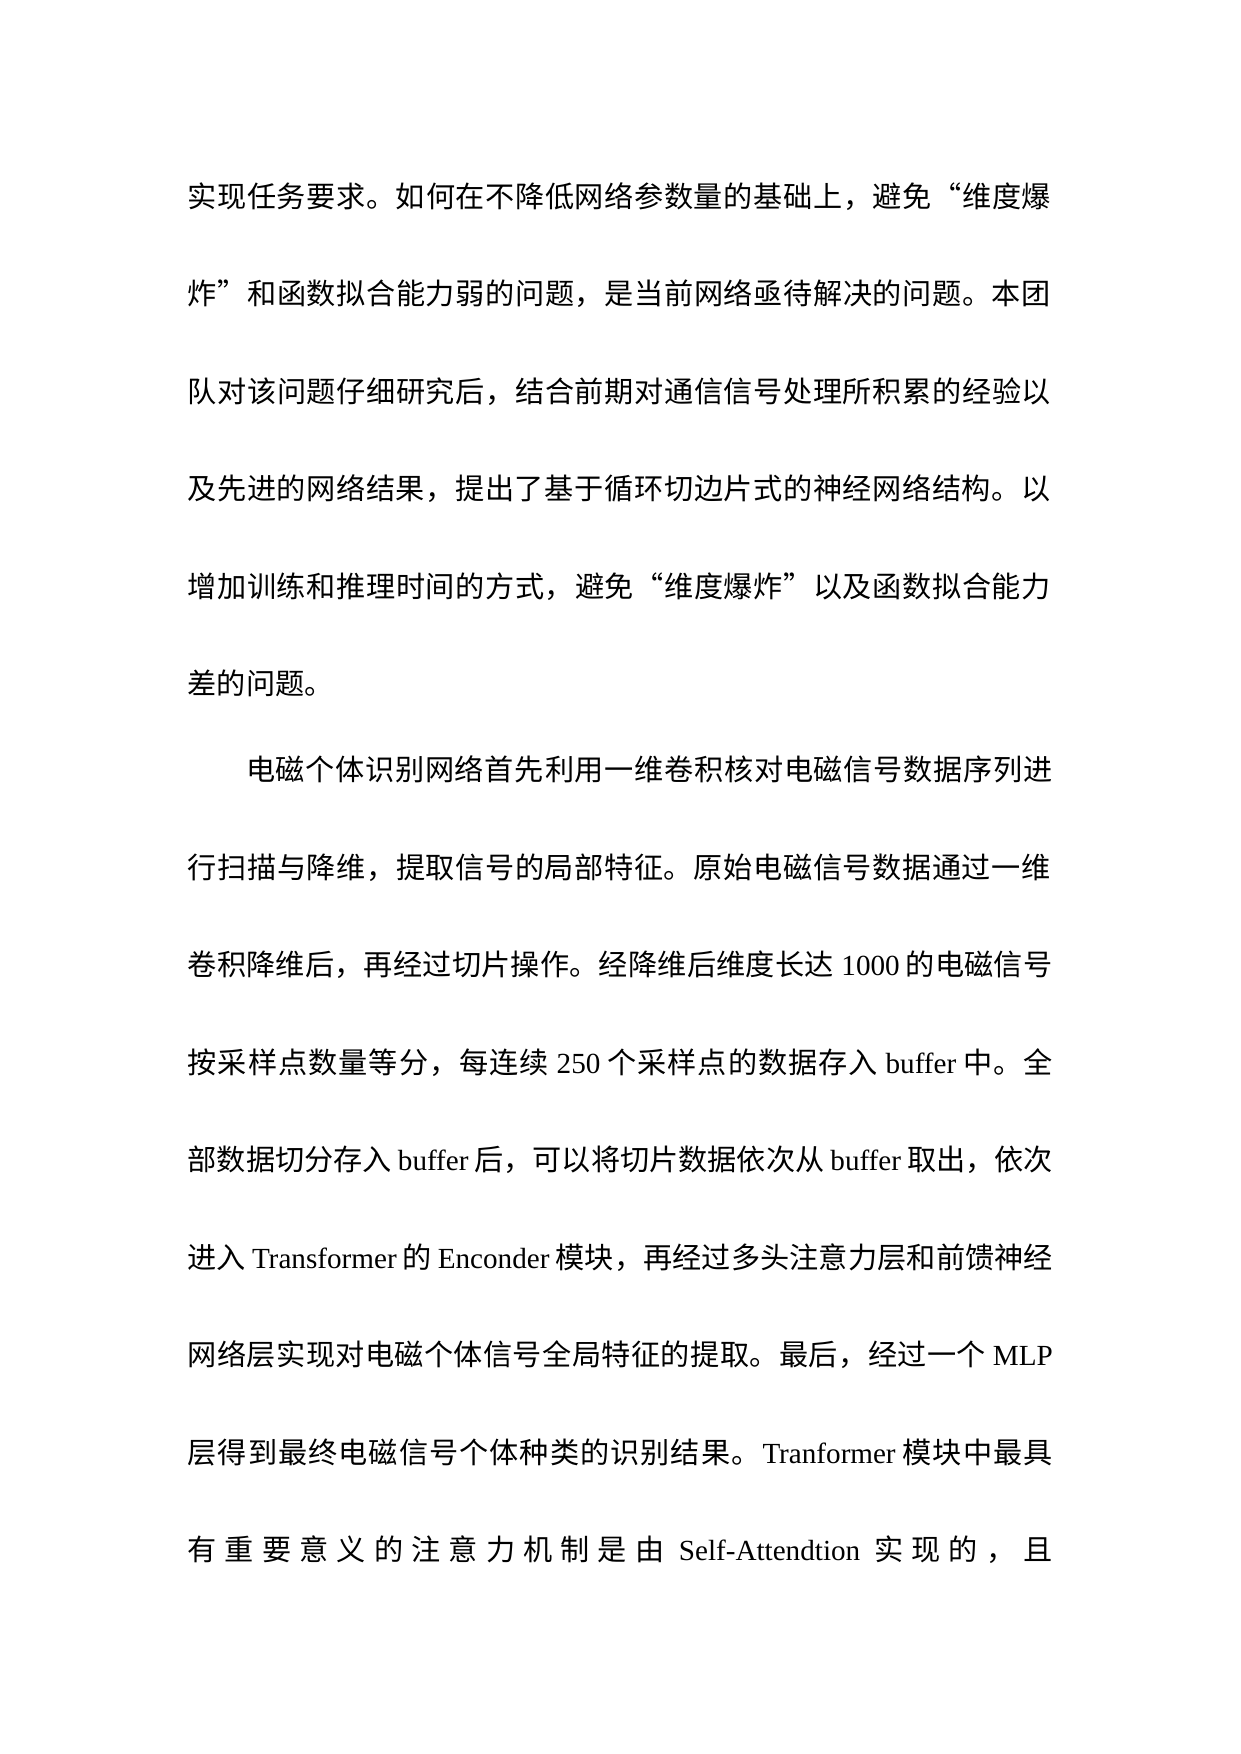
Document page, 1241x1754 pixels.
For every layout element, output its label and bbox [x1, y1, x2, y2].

list [187, 736, 1053, 1581]
list [187, 162, 1053, 714]
